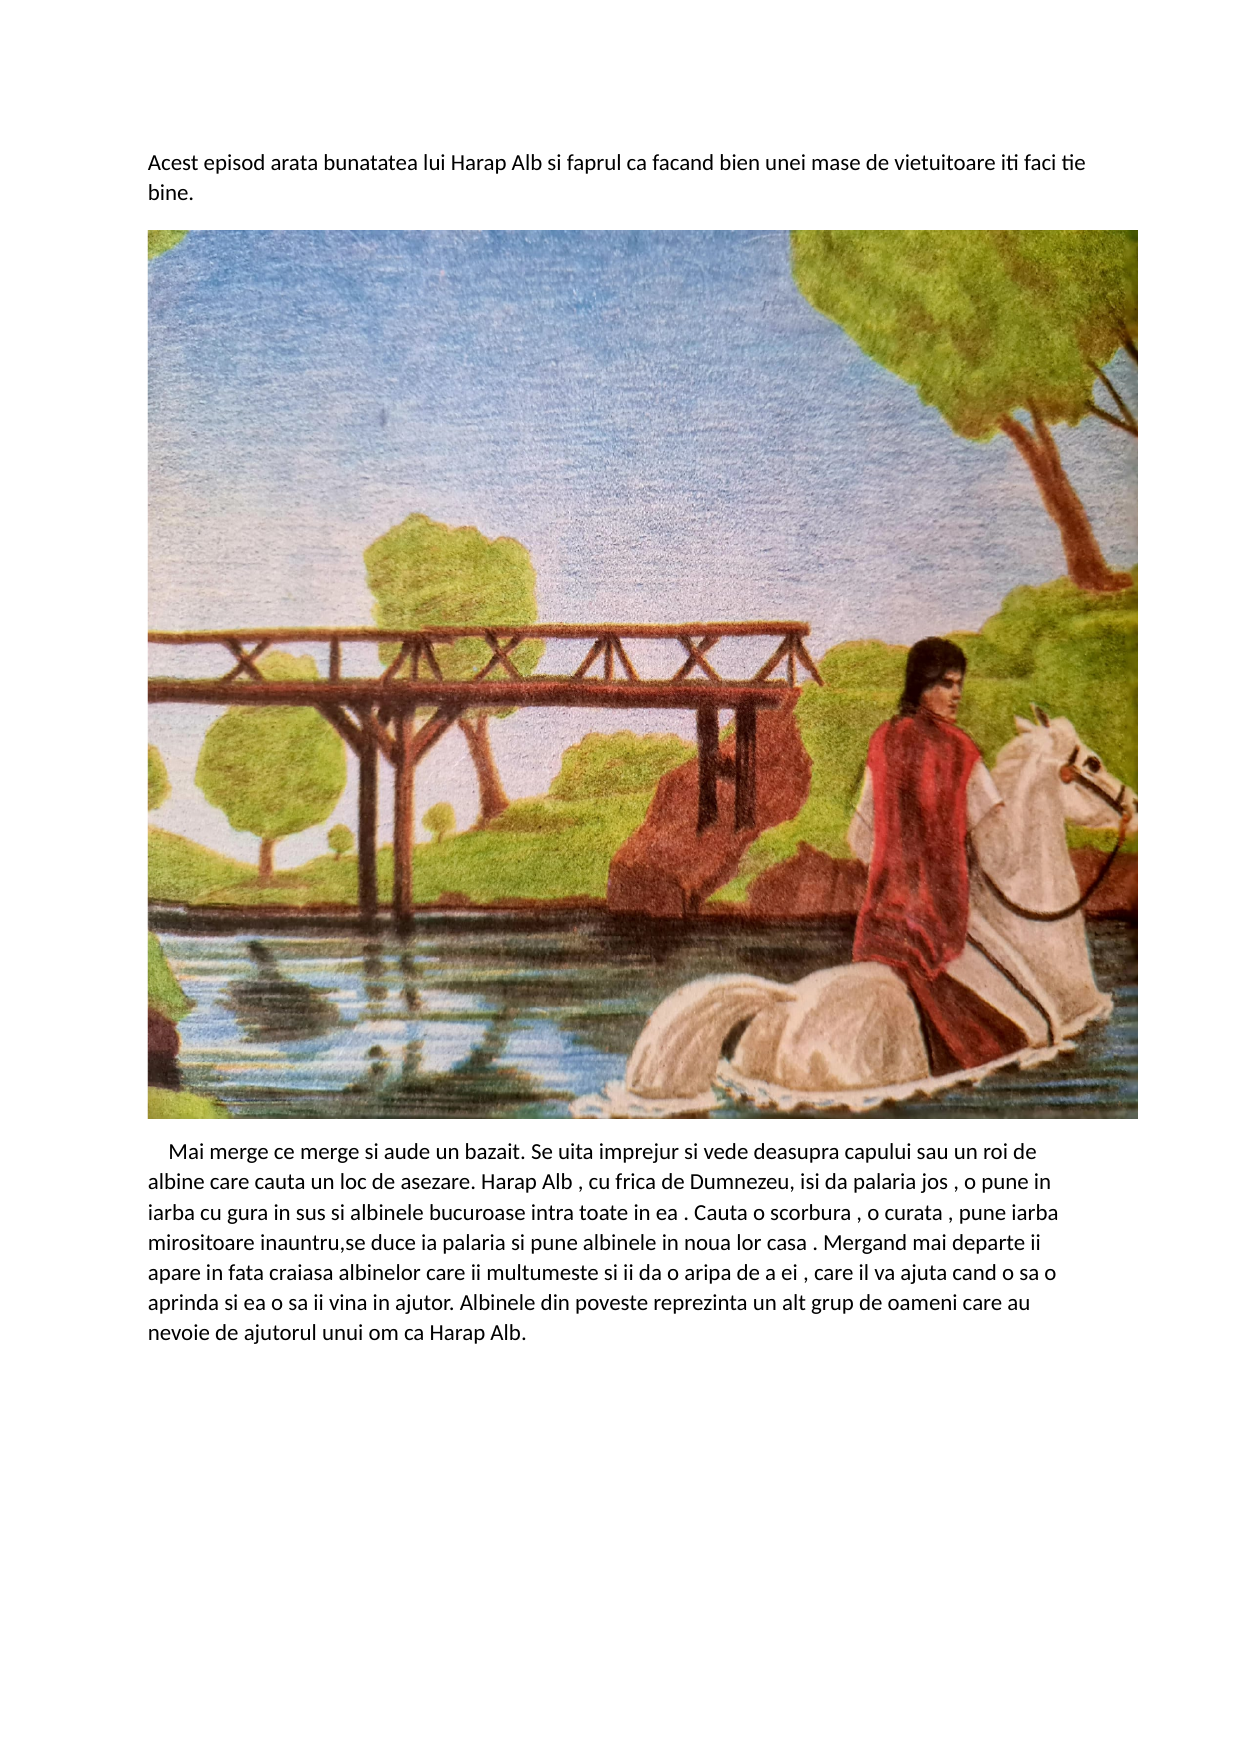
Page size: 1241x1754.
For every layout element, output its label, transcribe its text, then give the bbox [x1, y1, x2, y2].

picture [148, 230, 1137, 1119]
text Mai merge ce merge si aude un bazait. Se uita imprejur si vede deasupra capului sau un roi de albine care cauta un loc de asezare. Harap Alb , cu frica de Dumnezeu, isi da palaria jos , o pune in iarba cu gura in sus si albinele bucuroase intra toate in ea . Cauta o scorbura , o curata , pune iarba mirositoare inauntru,se duce ia palaria si pune albinele in noua lor casa . Mergand mai departe ii apare in fata craiasa albinelor care ii multumeste si ii da o aripa de a ei , care il va ajuta cand o sa o aprinda si ea o sa ii vina in ajutor. Albinele din poveste reprezinta un alt grup de oameni care au nevoie de ajutorul unui om ca Harap Alb. [148, 1137, 1093, 1347]
